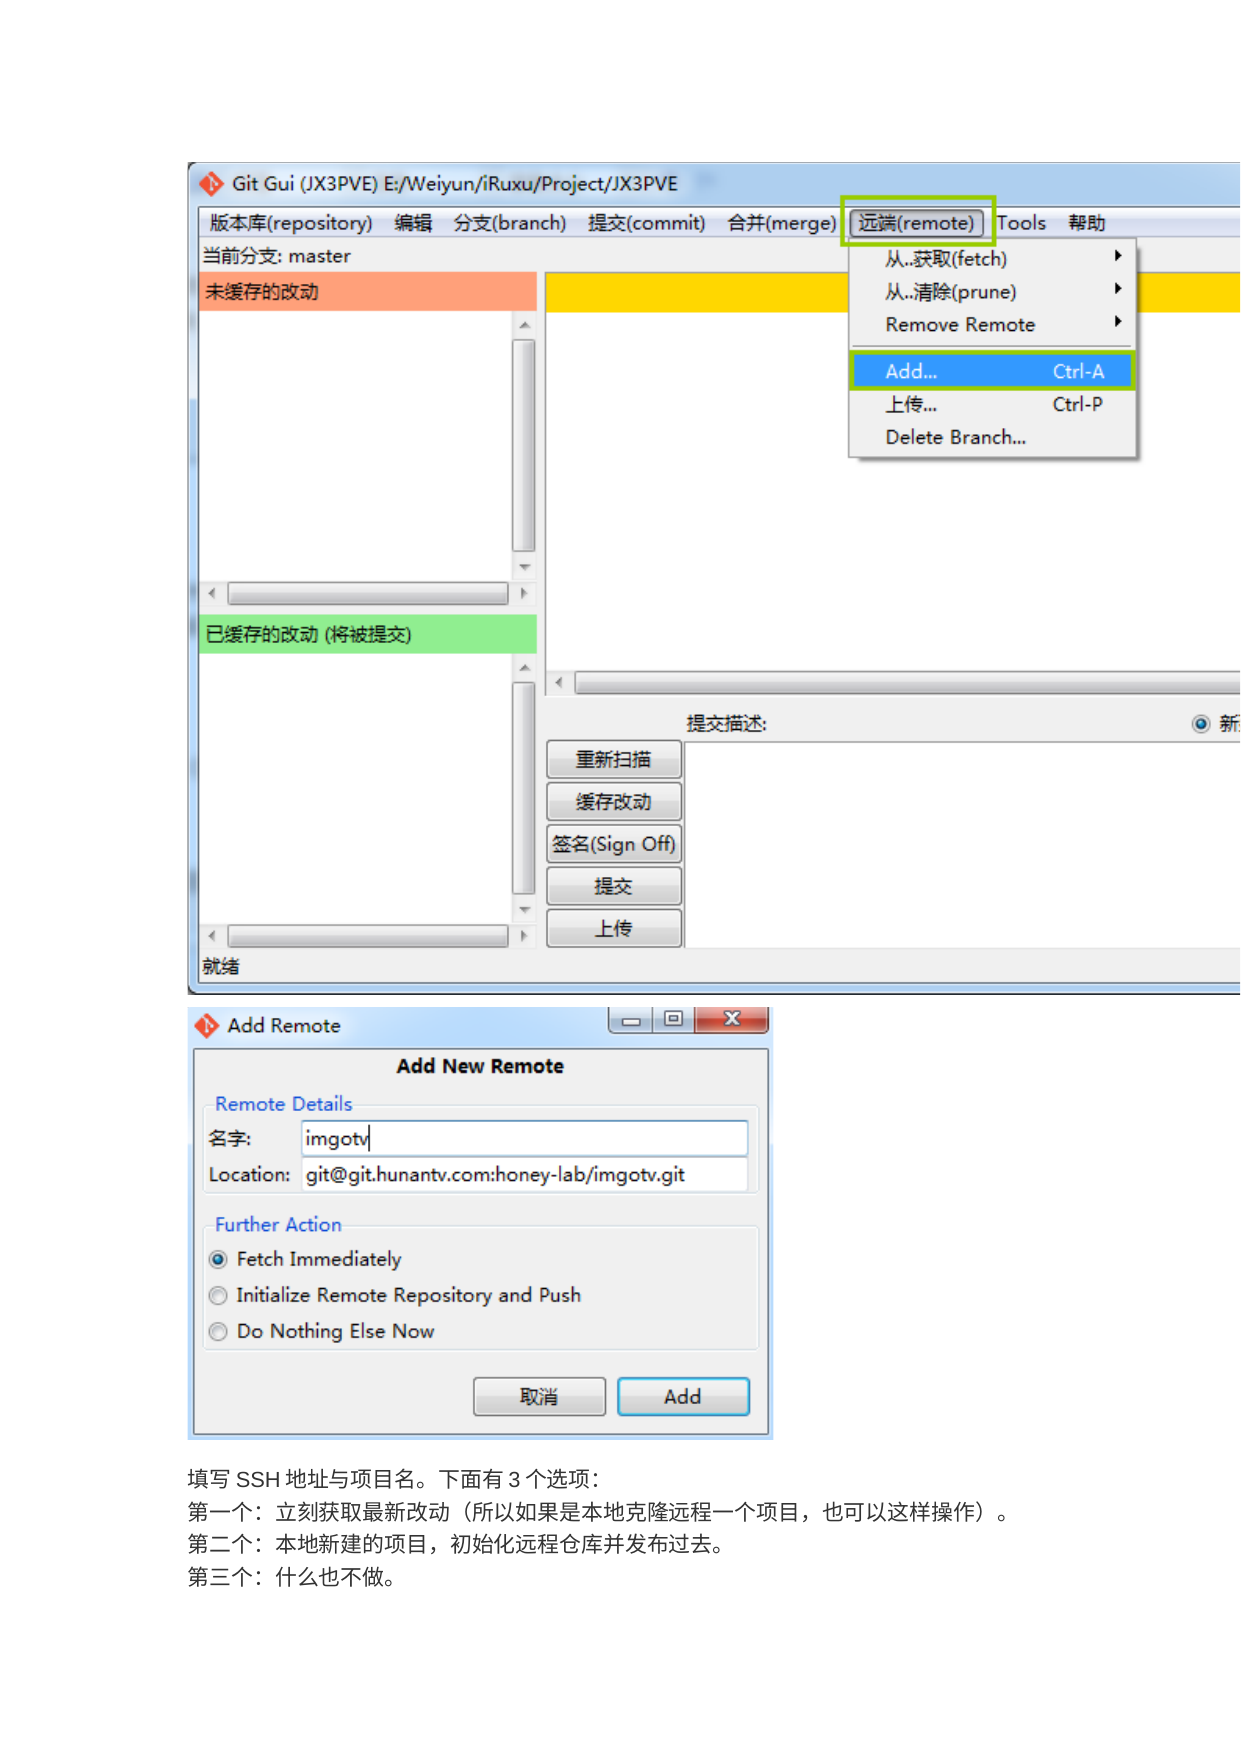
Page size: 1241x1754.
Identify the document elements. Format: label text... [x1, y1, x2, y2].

picture [187, 162, 1241, 995]
text 第一个：立刻获取最新改动（所以如果是本地克隆远程一个项目，也可以这样操作）。 [187, 1494, 1053, 1527]
text 第三个：什么也不做。 [187, 1559, 1053, 1592]
text 填写SSH地址与项目名。下面有3个选项： [187, 1462, 1053, 1494]
picture [187, 1007, 774, 1440]
text 第二个：本地新建的项目，初始化远程仓库并发布过去。 [187, 1527, 1053, 1559]
